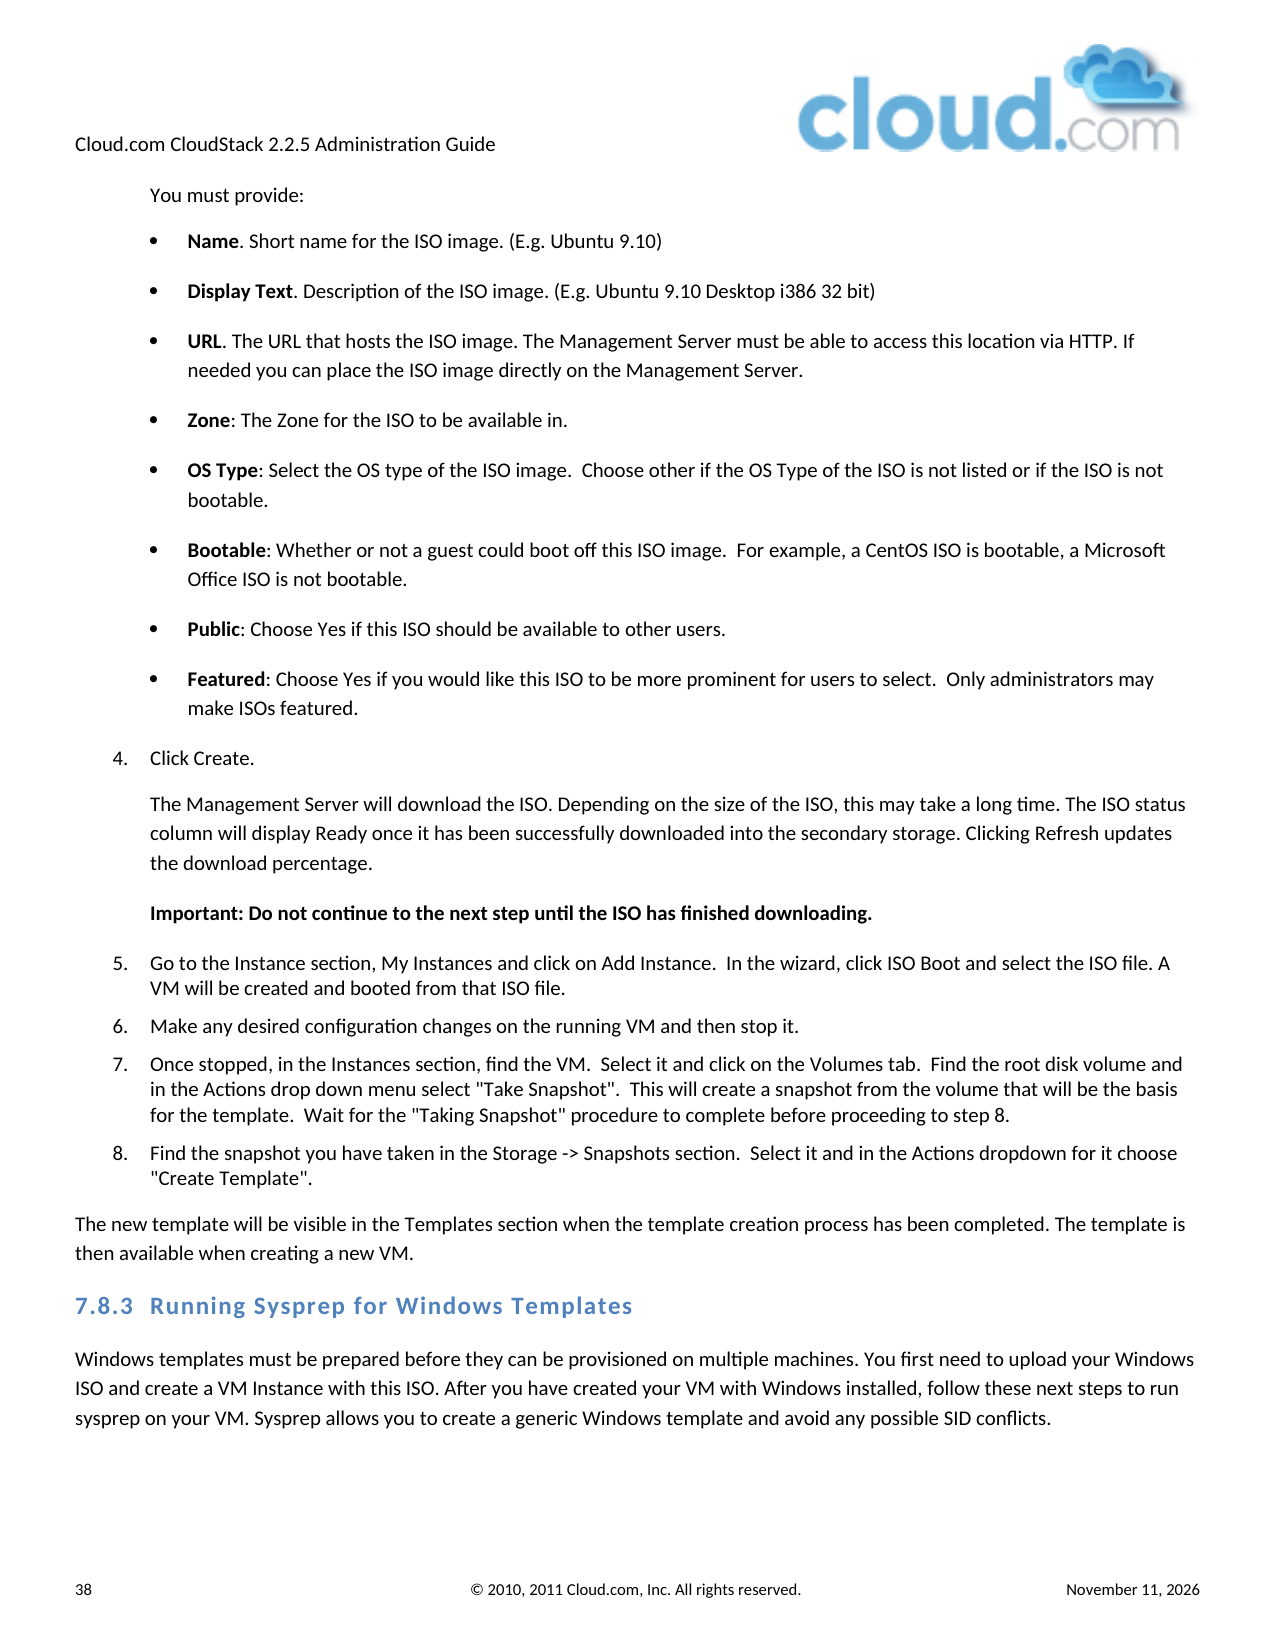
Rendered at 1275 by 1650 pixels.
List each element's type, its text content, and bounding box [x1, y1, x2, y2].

list Important: Do not continue to the next step until the ISO has finished downloading. [150, 900, 1200, 925]
list Public: Choose Yes if this ISO should be available to other users. [150, 616, 1200, 641]
subtitle Running Sysprep for Windows Templates [75, 1291, 1200, 1321]
picture [798, 44, 1200, 152]
list Bootable: Whether or not a guest could boot off this ISO image. For example, a CentOS ISO is bootable, a Microsoft Office ISO is not bootable. [150, 537, 1200, 591]
list Zone: The Zone for the ISO to be available in. [150, 408, 1200, 433]
list OS Type: Select the OS type of the ISO image. Choose other if the OS Type of the ISO is not listed or if the ISO is not bootable. [150, 458, 1200, 512]
list You must provide: [150, 182, 1200, 208]
list Go to the Instance section, My Instances and click on Add Instance. In the wizard, click ISO Boot and select the ISO file. A VM will be created and booted from that ISO file. [112, 950, 1200, 1001]
list The Management Server will download the ISO. Depending on the size of the ISO, this may take a long time. The ISO status column will display Ready once it has been successfully downloaded into the secondary storage. Clicking Refresh updates the download percentage. [150, 791, 1200, 875]
list Featured: Choose Yes if you would like this ISO to be more prominent for users to select. Only administrators may make ISOs featured. [150, 666, 1200, 721]
list Find the snapshot you have taken in the Storage -> Snapshots section. Select it and in the Actions dropdown for it choose "Create Template". [112, 1140, 1200, 1191]
list Make any desired configuration changes on the running VM and then stop it. [112, 1013, 1200, 1038]
list Display Text. Description of the ISO image. (E.g. Ubuntu 9.10 Desktop i386 32 bit) [150, 278, 1200, 304]
list Click Create. [112, 745, 1200, 771]
list Name. Short name for the ISO image. (E.g. Ubuntu 9.10) [150, 228, 1200, 254]
list URL. The URL that hosts the ISO image. The Management Server must be able to access this location via HTTP. If needed you can place the ISO image directly on the Management Server. [150, 328, 1200, 383]
list Once stopped, in the Instances section, find the VM. Select it and click on the Volumes tab. Find the root disk volume and in the Actions drop down menu select "Take Snapshot". This will create a snapshot from the volume that will be the basis for the template. Wait for the "Taking Snapshot" procedure to complete before proceeding to step 8. [112, 1051, 1200, 1127]
